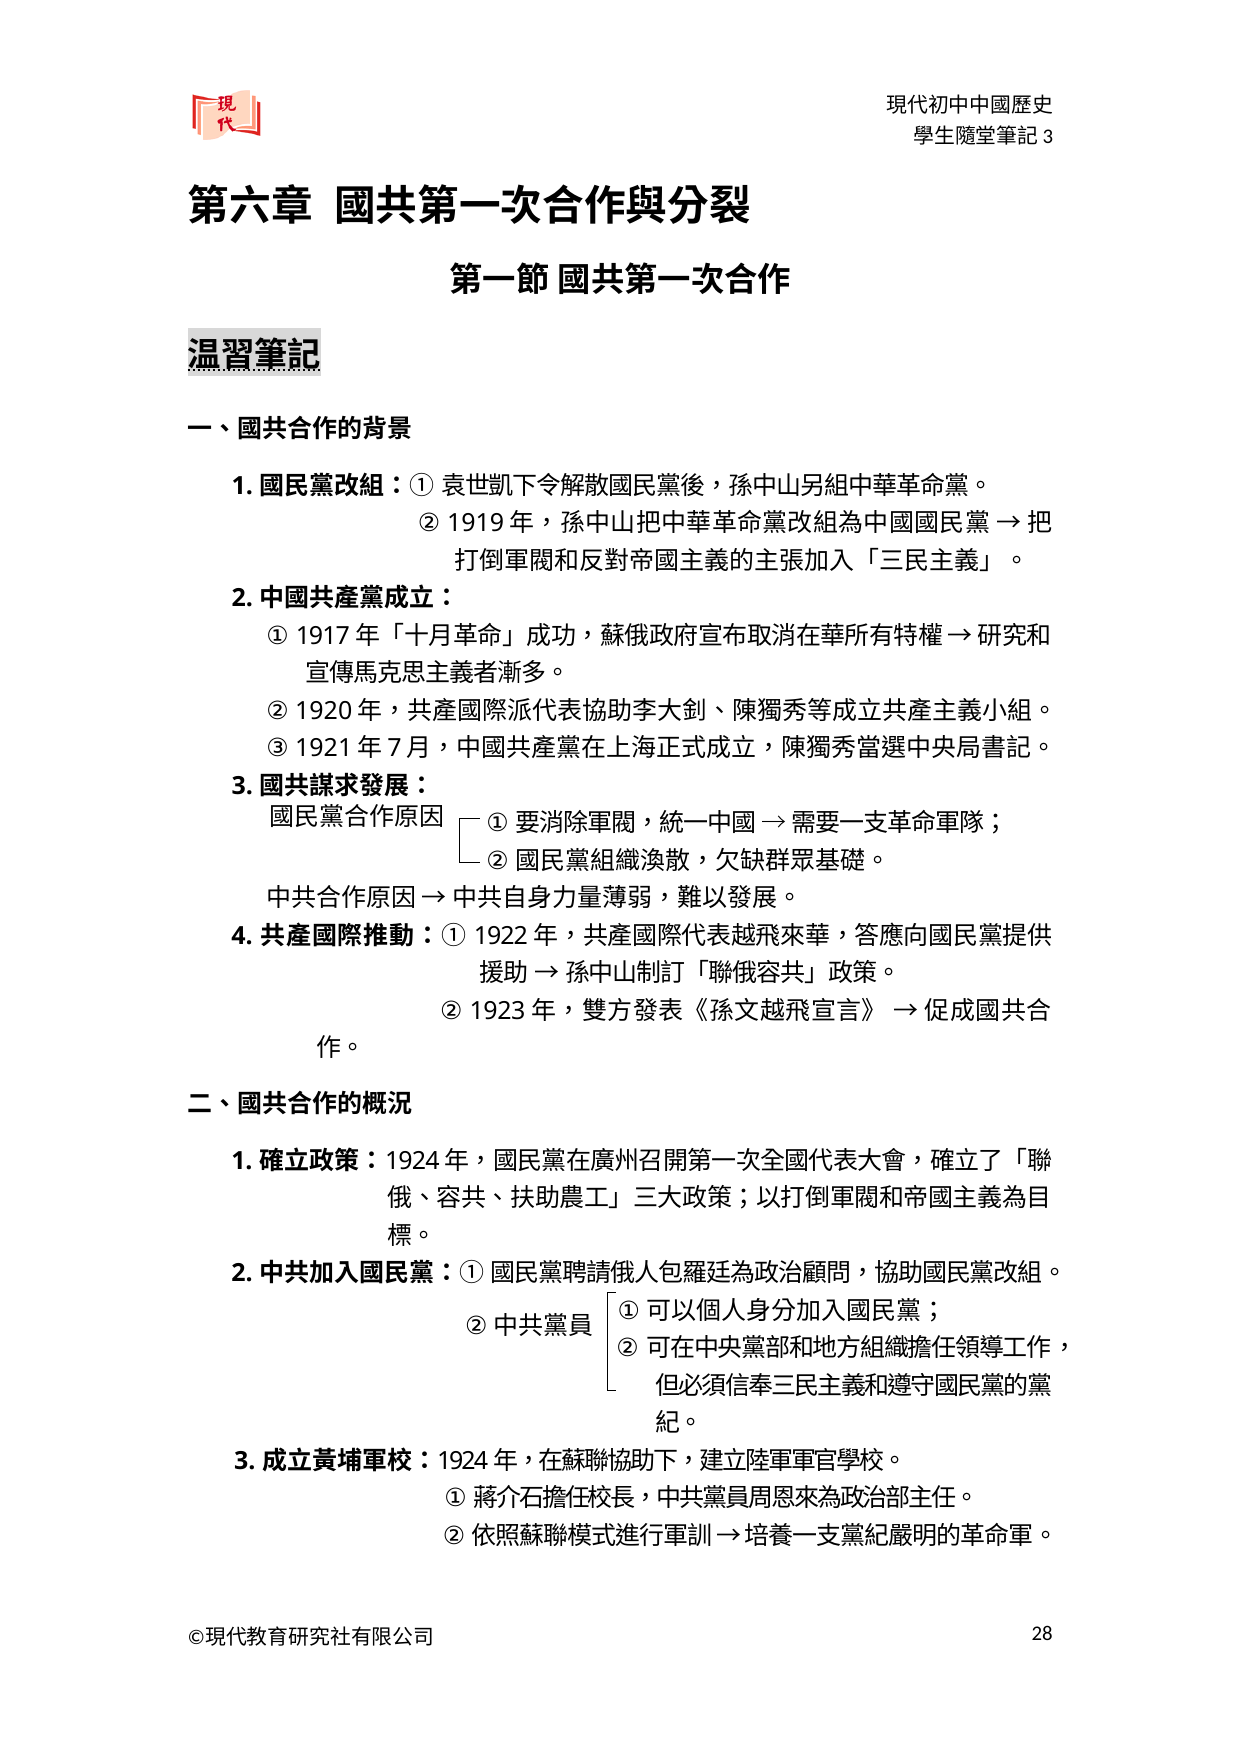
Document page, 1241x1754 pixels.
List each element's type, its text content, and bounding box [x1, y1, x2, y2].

text ② 1923年，雙方發表《孫文越飛宣言》 → 促成國共合作。 [316, 989, 1053, 1064]
text 第一節 國共第一次合作 [187, 239, 1053, 314]
text 中共合作原因 → 中共自身力量薄弱，難以發展。 [266, 877, 1053, 914]
text 温習筆記 [187, 314, 1053, 389]
text ① 要消除軍閥，統一中國 → 需要一支革命軍隊； [187, 802, 1053, 839]
list ① 蔣介石擔任校長，中共黨員周恩來為政治部主任。 [188, 1477, 1053, 1514]
text 一、國共合作的背景 [187, 408, 1053, 446]
text 2. 中共加入國民黨：① 國民黨聘請俄人包羅廷為政治顧問，協助國民黨改組。 [231, 1252, 1053, 1289]
text 1. 確立政策：1924年，國民黨在廣州召開第一次全國代表大會，確立了「聯俄、容共、扶助農工」三大政策；以打倒軍閥和帝國主義為目標。 [231, 1139, 1053, 1252]
text ① 1917年「十月革命」成功，蘇俄政府宣布取消在華所有特權 → 研究和宣傳馬克思主義者漸多。 [266, 614, 1053, 689]
text ② 1920年，共產國際派代表協助李大釗、陳獨秀等成立共產主義小組。 [266, 689, 1053, 727]
text 2. 中國共產黨成立： [231, 577, 1053, 614]
list 3. 成立黃埔軍校：1924年，在蘇聯協助下，建立陸軍軍官學校。 [225, 1439, 1053, 1477]
text 1. 國民黨改組：① 袁世凱下令解散國民黨後，孫中山另組中華革命黨。 [231, 464, 1053, 502]
picture [189, 86, 263, 141]
text 第六章 國共第一次合作與分裂 [187, 164, 1053, 239]
text ② 1919年，孫中山把中華革命黨改組為中國國民黨 → 把打倒軍閥和反對帝國主義的主張加入「三民主義」。 [418, 502, 1053, 577]
text ② 可在中央黨部和地方組織擔任領導工作，但必須信奉三民主義和遵守國民黨的黨紀。 [616, 1327, 1053, 1439]
text ① 可以個人身分加入國民黨； [466, 1289, 1053, 1327]
text ③ 1921年7月，中國共產黨在上海正式成立，陳獨秀當選中央局書記。 [266, 727, 1053, 764]
text 二、國共合作的概況 [187, 1083, 1053, 1121]
text 3. 國共謀求發展： [231, 764, 1053, 802]
text 4. 共產國際推動：① 1922年，共產國際代表越飛來華，答應向國民黨提供援助 → 孫中山制訂「聯俄容共」政策。 [231, 914, 1053, 989]
list ② 依照蘇聯模式進行軍訓 → 培養一支黨紀嚴明的革命軍。 [409, 1514, 1053, 1552]
text ② 國民黨組織渙散，欠缺群眾基礎。 [187, 839, 1053, 877]
